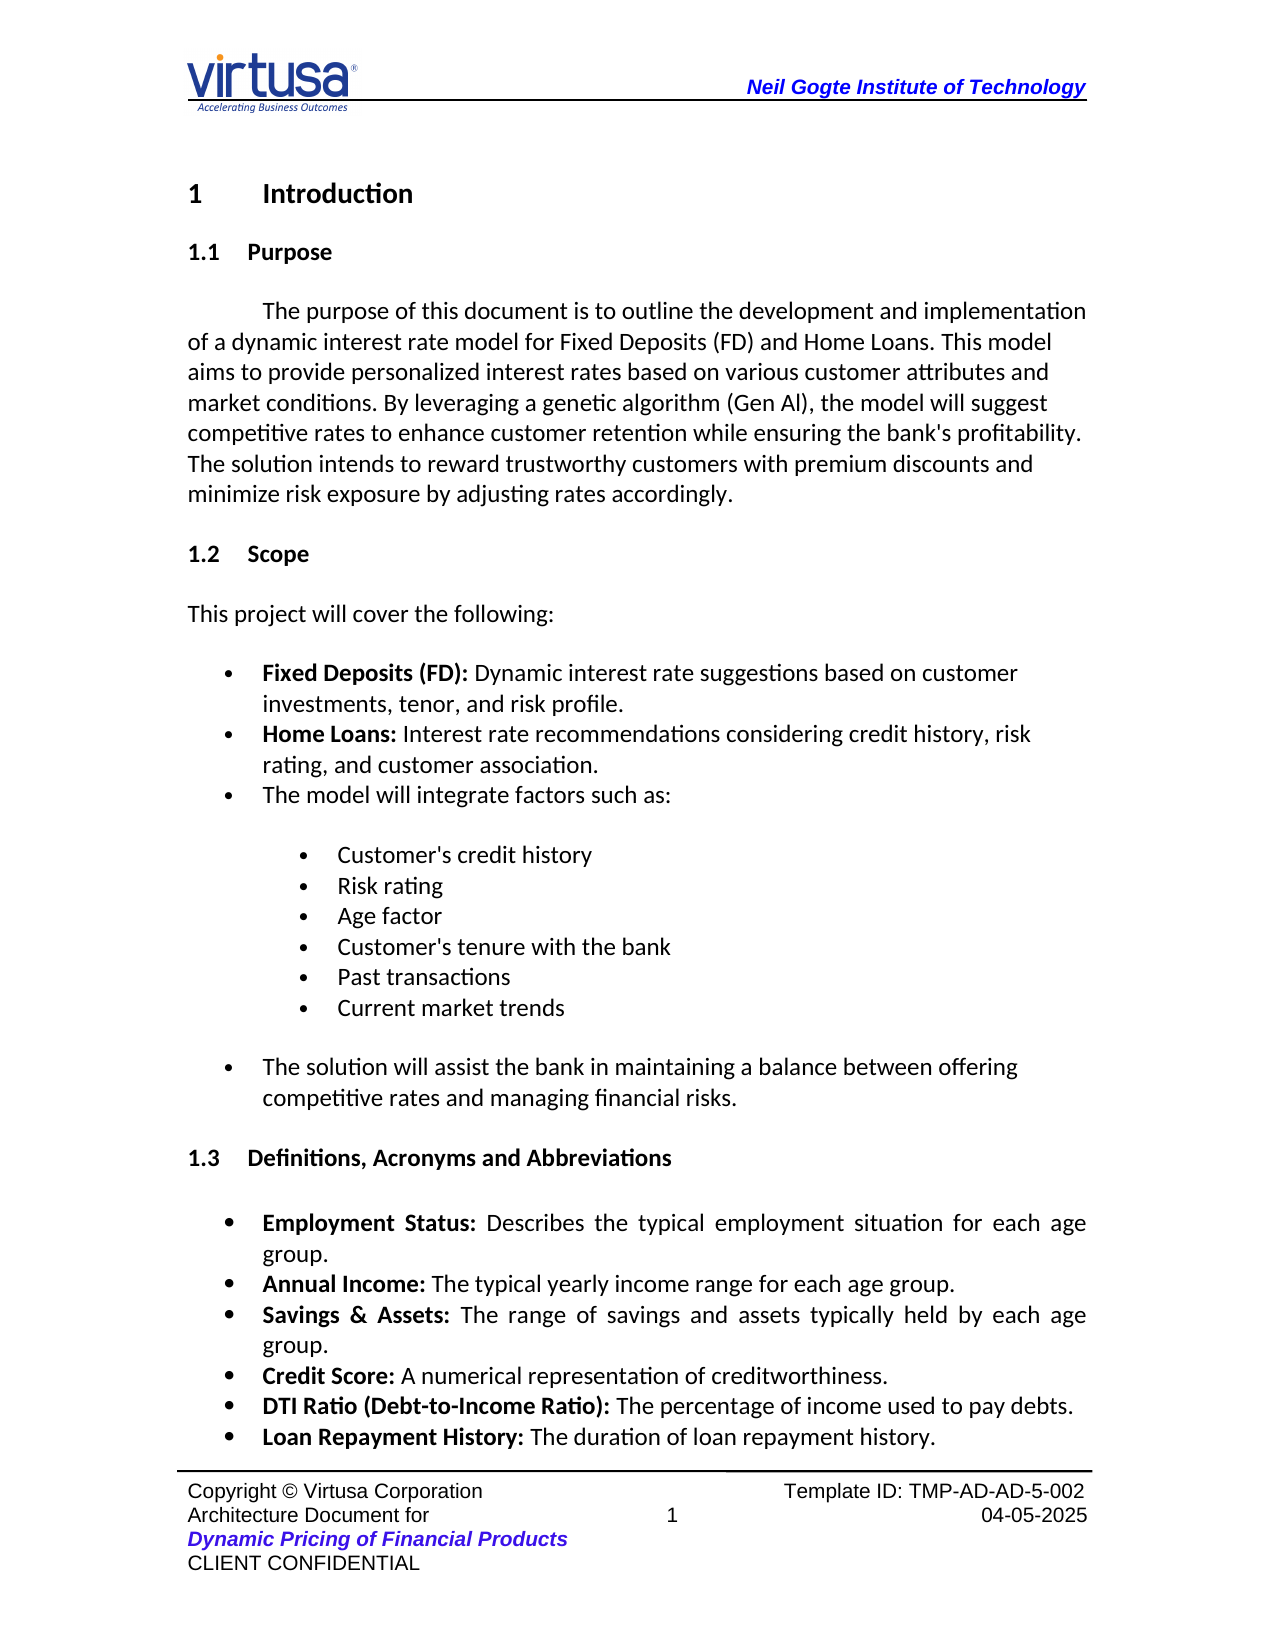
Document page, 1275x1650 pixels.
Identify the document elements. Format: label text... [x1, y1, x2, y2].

list Savings & Assets: The range of savings and assets typically held by each age group. [225, 1299, 1087, 1360]
list Fixed Deposits (FD): Dynamic interest rate suggestions based on customer investments, tenor, and risk profile. [225, 657, 1087, 718]
list Credit Score: A numerical representation of creditworthiness. [225, 1360, 1087, 1390]
text The purpose of this document is to outline the development and implementation of a dynamic interest rate model for Fixed Deposits (FD) and Home Loans. This model aims to provide personalized interest rates based on various customer attributes and market conditions. By leveraging a genetic algorithm (Gen Al), the model will suggest competitive rates to enhance customer retention while ensuring the bank's profitability. The solution intends to reward trustworthy customers with premium discounts and minimize risk exposure by adjusting rates accordingly. [187, 295, 1087, 509]
list The model will integrate factors such as: [225, 779, 1087, 810]
list Past transactions [300, 961, 1087, 992]
list Customer's credit history [300, 839, 1087, 870]
list Annual Income: The typical yearly income range for each age group. [225, 1268, 1087, 1299]
subtitle Scope [187, 538, 1087, 569]
list Current market trends [300, 992, 1087, 1022]
list Home Loans: Interest rate recommendations considering credit history, risk rating, and customer association. [225, 718, 1087, 779]
list Employment Status: Describes the typical employment situation for each age group. [225, 1207, 1087, 1268]
subtitle Purpose [187, 236, 1087, 266]
picture [182, 48, 362, 116]
subtitle Introduction [187, 175, 1087, 211]
list DTI Ratio (Debt-to-Income Ratio): The percentage of income used to pay debts. [225, 1390, 1087, 1421]
list The solution will assist the bank in maintaining a balance between offering competitive rates and managing financial risks. [225, 1052, 1087, 1113]
text This project will cover the following: [187, 598, 1087, 628]
list Age factor [300, 900, 1087, 931]
list Customer's tenure with the bank [300, 931, 1087, 961]
subtitle Definitions, Acronyms and Abbreviations [187, 1142, 1087, 1172]
list Loan Repayment History: The duration of loan repayment history. [225, 1421, 1087, 1451]
list Risk rating [300, 870, 1087, 900]
